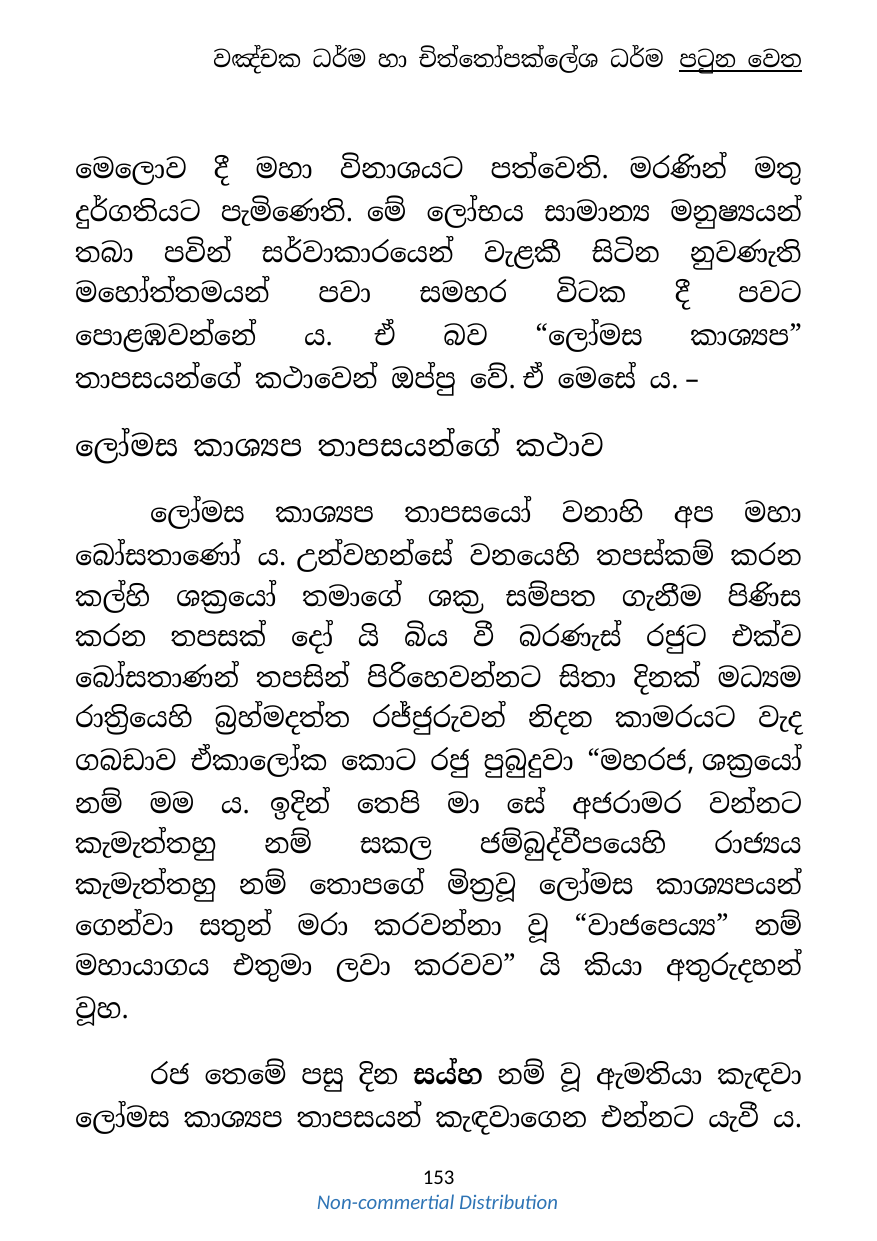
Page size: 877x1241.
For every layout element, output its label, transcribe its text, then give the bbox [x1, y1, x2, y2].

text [75, 1057, 802, 1135]
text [75, 150, 802, 397]
text ලෝමස කාශ්‍යප තාපසයෝ වනාහි අප මහා බෝසතාණෝ ය. උන්වහන්සේ වනයෙහි තපස්කම් කරන කල්හි ශක්‍රයෝ තමාගේ ශක්‍ර‍ සම්පත ගැනීම පිණිස කරන තපසක් දෝ යි බිය වී බරණැස් රජුට එක්ව බෝසතාණන් තපසින් පිරිහෙවන්නට සිතා දිනක් මධ්‍යම රාත්‍රියෙහි බ්‍ර‍හ්මදත්ත රජ්ජුරුවන් නිදන කාමරයට වැද ගබඩාව ඒකාලෝක කොට රජු පුබුදුවා “මහරජ, ශක්‍රයෝ නම් මම ය. ඉදින් තෙපි මා සේ අජරාමර වන්නට කැමැත්තහු නම් සකල ජම්බුද්වීපයෙහි රාජ්‍යය කැමැත්තහු නම් තොපගේ මිත්‍ර‍වූ ලෝමස කාශ්‍යපයන් ගෙන්වා සතුන් මරා කරවන්නා වූ “වාජපෙය්‍ය” නම් මහායාගය එතුමා ලවා කරවව” යි කියා අතුරුදහන් වූහ. [75, 496, 802, 1027]
subtitle ලෝමස කාශ්‍යප තාපසයන්ගේ කථාව [75, 427, 802, 465]
